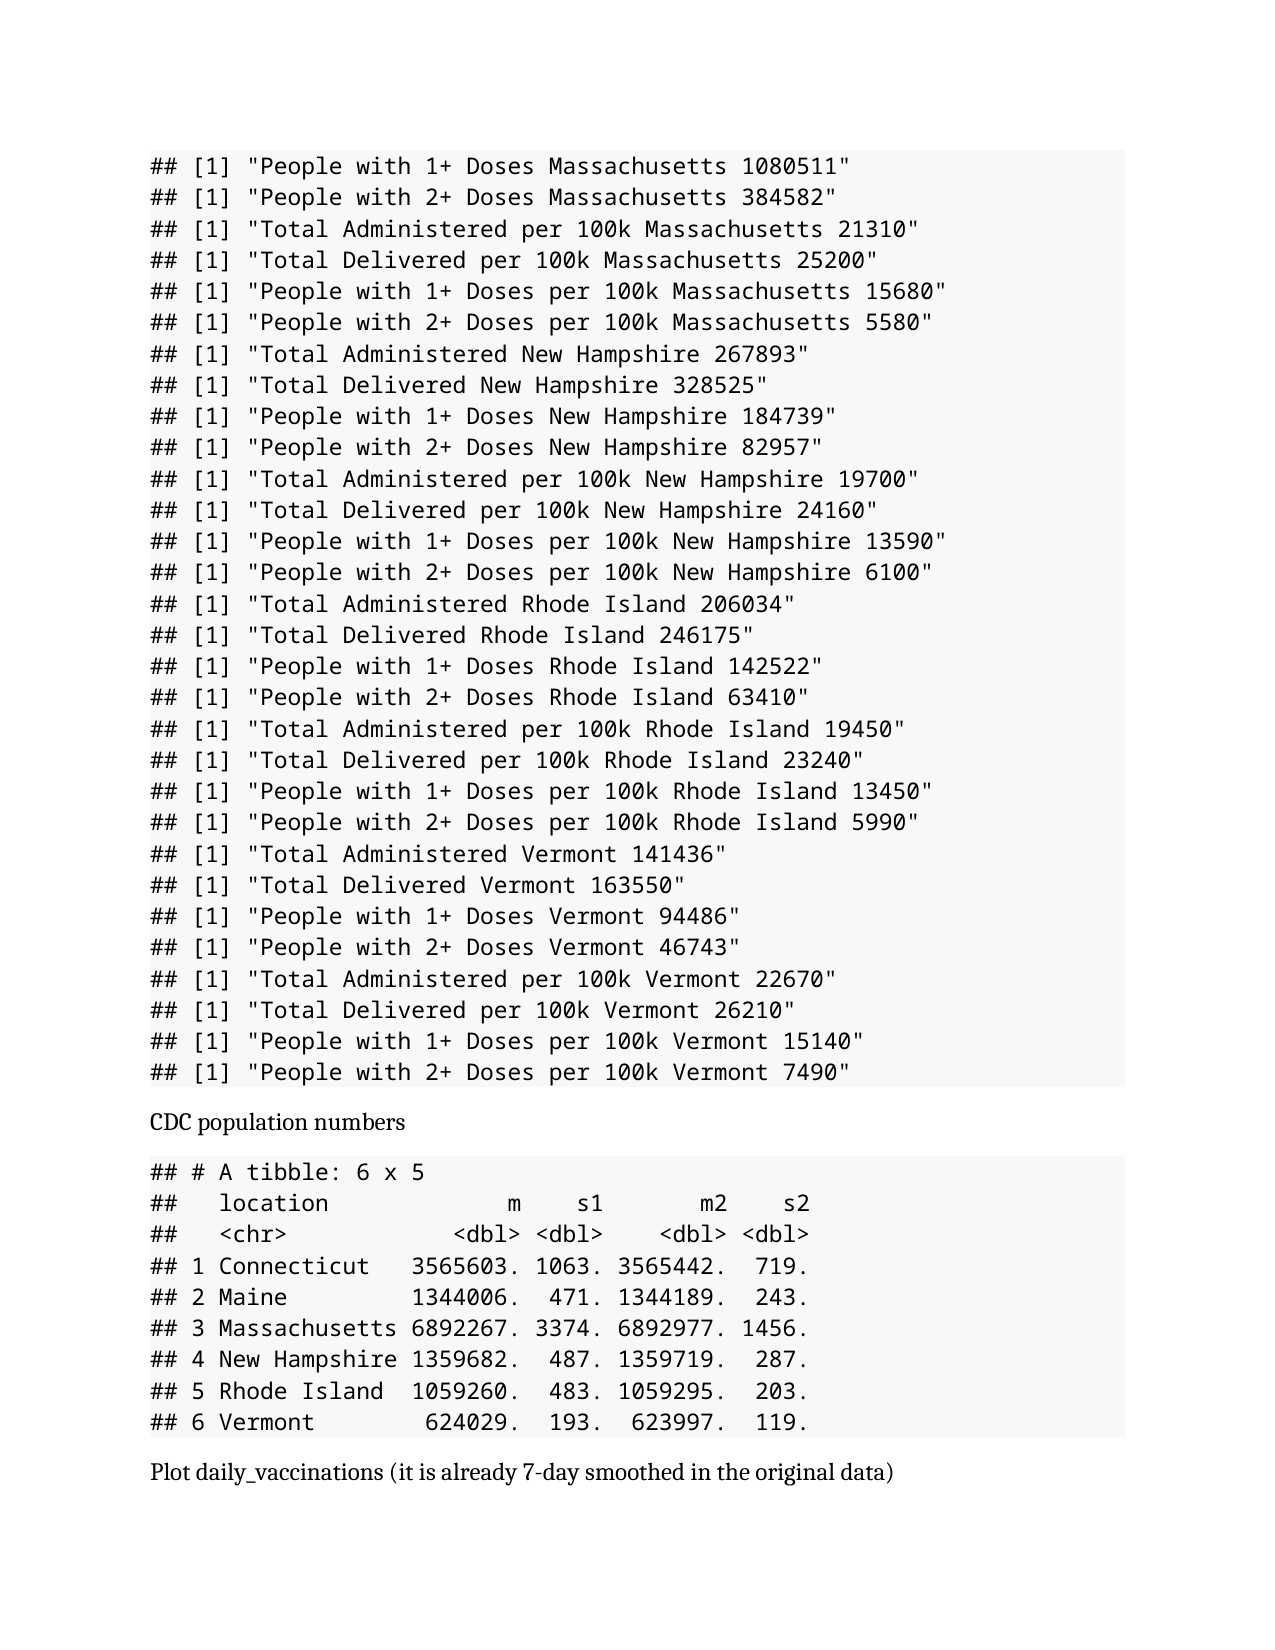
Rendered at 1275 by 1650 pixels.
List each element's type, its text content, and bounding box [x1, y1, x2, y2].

text CDC population numbers [150, 1108, 1125, 1137]
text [150, 150, 1125, 1087]
text Plot daily_vaccinations (it is already 7-day smoothed in the original data) [150, 1458, 1125, 1487]
text ## # A tibble: 6 x 5 ## location m s1 m2 s2 ## <chr> <dbl> <dbl> <dbl> <dbl> ## 1 Connecticut 3565603. 1063. 3565442. 719. ## 2 Maine 1344006. 471. 1344189. 243. ## 3 Massachusetts 6892267. 3374. 6892977. 1456. ## 4 New Hampshire 1359682. 487. 1359719. 287. ## 5 Rhode Island 1059260. 483. 1059295. 203. ## 6 Vermont 624029. 193. 623997. 119. [150, 1156, 1125, 1437]
